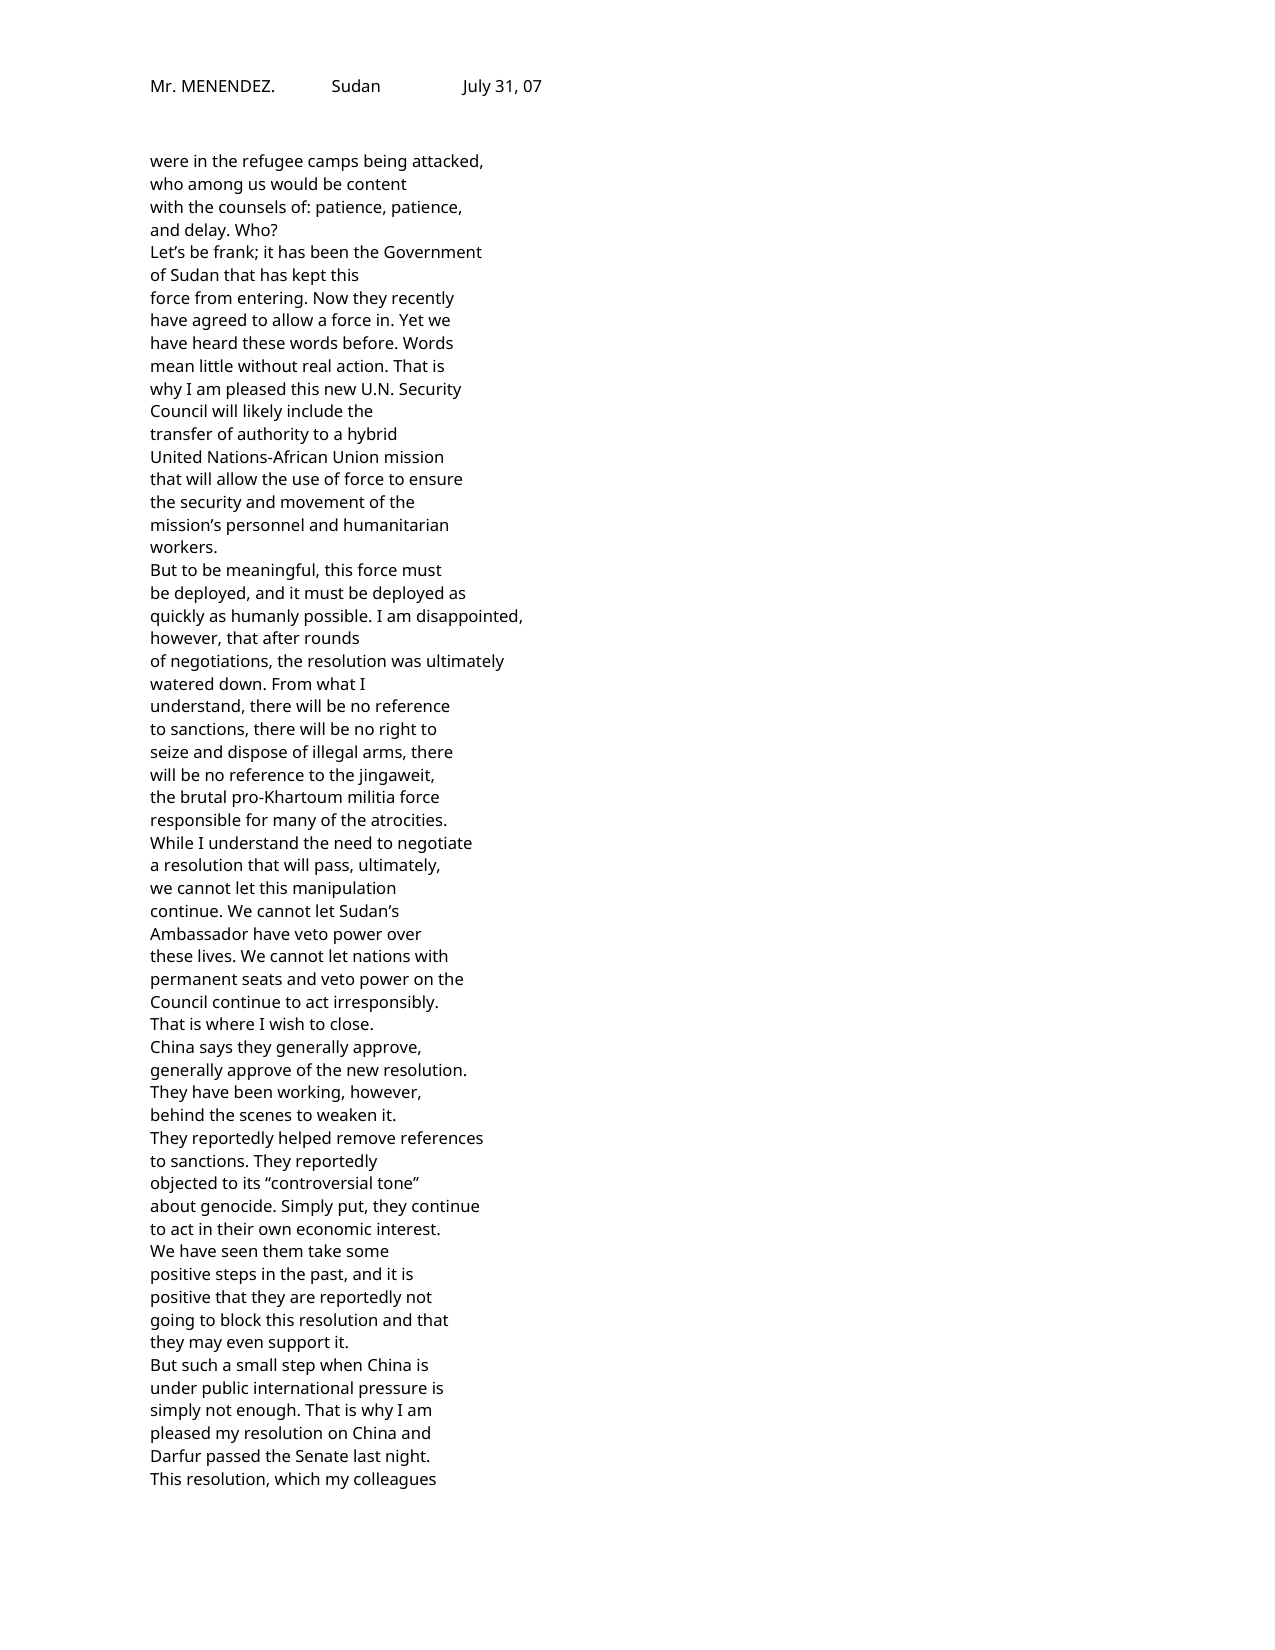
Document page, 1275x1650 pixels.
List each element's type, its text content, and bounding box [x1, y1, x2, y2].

text simply not enough. That is why I am [150, 1399, 1125, 1422]
text We have seen them take some [150, 1240, 1125, 1263]
text we cannot let this manipulation [150, 877, 1125, 899]
text responsible for many of the atrocities. [150, 808, 1125, 831]
text continue. We cannot let Sudan’s [150, 899, 1125, 922]
text But to be meaningful, this force must [150, 559, 1125, 581]
text Let’s be frank; it has been the Government [150, 241, 1125, 263]
text Council will likely include the [150, 400, 1125, 422]
text the security and movement of the [150, 491, 1125, 513]
text a resolution that will pass, ultimately, [150, 854, 1125, 877]
text But such a small step when China is [150, 1353, 1125, 1376]
text mission’s personnel and humanitarian [150, 513, 1125, 536]
text generally approve of the new resolution. [150, 1058, 1125, 1081]
text have agreed to allow a force in. Yet we [150, 309, 1125, 332]
text to act in their own economic interest. [150, 1217, 1125, 1240]
text and delay. Who? [150, 218, 1125, 241]
text the brutal pro-Khartoum militia force [150, 786, 1125, 808]
text They reportedly helped remove references [150, 1126, 1125, 1149]
text behind the scenes to weaken it. [150, 1104, 1125, 1126]
text who among us would be content [150, 173, 1125, 195]
text seize and dispose of illegal arms, there [150, 740, 1125, 763]
text United Nations-African Union mission [150, 445, 1125, 468]
text under public international pressure is [150, 1376, 1125, 1399]
text that will allow the use of force to ensure [150, 468, 1125, 491]
text Council continue to act irresponsibly. [150, 990, 1125, 1013]
text they may even support it. [150, 1331, 1125, 1353]
text these lives. We cannot let nations with [150, 945, 1125, 967]
text China says they generally approve, [150, 1036, 1125, 1058]
text permanent seats and veto power on the [150, 967, 1125, 990]
text with the counsels of: patience, patience, [150, 195, 1125, 218]
text mean little without real action. That is [150, 354, 1125, 377]
text however, that after rounds [150, 627, 1125, 649]
text transfer of authority to a hybrid [150, 422, 1125, 445]
text understand, there will be no reference [150, 695, 1125, 718]
text of negotiations, the resolution was ultimately [150, 649, 1125, 672]
text objected to its ‘‘controversial tone’’ [150, 1172, 1125, 1194]
text workers. [150, 536, 1125, 559]
text That is where I wish to close. [150, 1013, 1125, 1036]
text of Sudan that has kept this [150, 263, 1125, 286]
text to sanctions. They reportedly [150, 1149, 1125, 1172]
text While I understand the need to negotiate [150, 831, 1125, 854]
text positive that they are reportedly not [150, 1285, 1125, 1308]
text be deployed, and it must be deployed as [150, 581, 1125, 604]
text have heard these words before. Words [150, 332, 1125, 354]
text pleased my resolution on China and [150, 1422, 1125, 1444]
text about genocide. Simply put, they continue [150, 1194, 1125, 1217]
text They have been working, however, [150, 1081, 1125, 1104]
text This resolution, which my colleagues [150, 1467, 1125, 1490]
text why I am pleased this new U.N. Security [150, 377, 1125, 400]
text will be no reference to the jingaweit, [150, 763, 1125, 786]
text watered down. From what I [150, 672, 1125, 695]
text to sanctions, there will be no right to [150, 718, 1125, 740]
text Ambassador have veto power over [150, 922, 1125, 945]
text positive steps in the past, and it is [150, 1263, 1125, 1285]
text force from entering. Now they recently [150, 286, 1125, 309]
text quickly as humanly possible. I am disappointed, [150, 604, 1125, 627]
text Darfur passed the Senate last night. [150, 1444, 1125, 1467]
text going to block this resolution and that [150, 1308, 1125, 1331]
text were in the refugee camps being attacked, [150, 150, 1125, 173]
